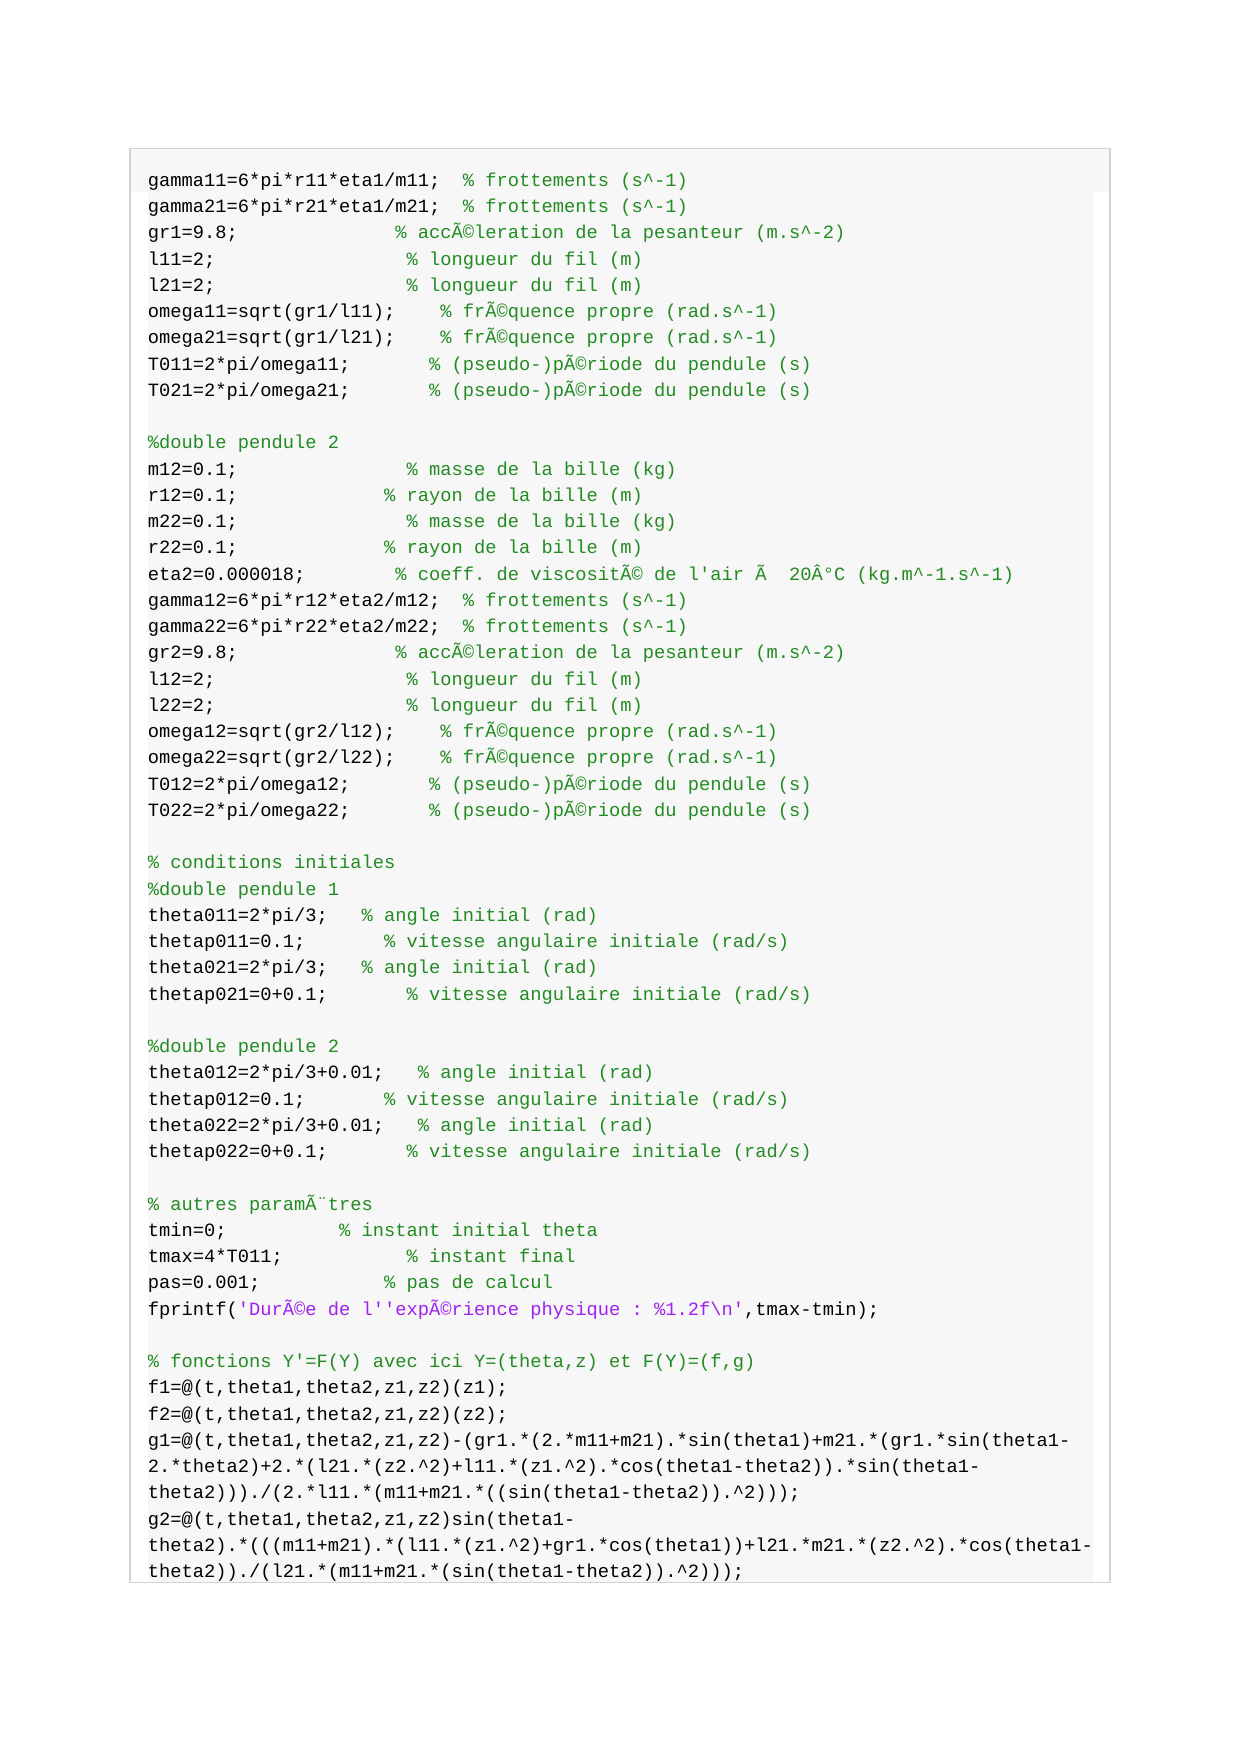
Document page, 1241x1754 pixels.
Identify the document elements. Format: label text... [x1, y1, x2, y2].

text T012=2*pi/omega12; % (pseudo-)pÃ©riode du pendule (s) [148, 769, 1093, 796]
text g1=@(t,theta1,theta2,z1,z2)-(gr1.*(2.*m11+m21).*sin(theta1)+m21.*(gr1.*sin(theta1-2.*theta2)+2.*(l21.*(z2.^2)+l11.*(z1.^2).*cos(theta1-theta2)).*sin(theta1-theta2)))./(2.*l11.*(m11+m21.*((sin(theta1-theta2)).^2))); [148, 1426, 1093, 1504]
text theta022=2*pi/3+0.01; % angle initial (rad) [148, 1111, 1093, 1137]
text f1=@(t,theta1,theta2,z1,z2)(z1); [148, 1373, 1093, 1399]
text eta2=0.000018; % coeff. de viscositÃ© de l'air Ã 20Â°C (kg.m^-1.s^-1) [148, 559, 1093, 586]
text fprintf('DurÃ©e de l''expÃ©rience physique : %1.2f\n',tmax-tmin); [148, 1294, 1093, 1321]
text m12=0.1; % masse de la bille (kg) [148, 454, 1093, 481]
text g2=@(t,theta1,theta2,z1,z2)sin(theta1-theta2).*(((m11+m21).*(l11.*(z1.^2)+gr1.*cos(theta1))+l21.*m21.*(z2.^2).*cos(theta1-theta2))./(l21.*(m11+m21.*(sin(theta1-theta2)).^2))); [148, 1504, 1093, 1582]
text T021=2*pi/omega21; % (pseudo-)pÃ©riode du pendule (s) [148, 376, 1093, 402]
text tmin=0; % instant initial theta [148, 1216, 1093, 1242]
text % autres paramÃ¨tres [148, 1189, 1093, 1216]
text %double pendule 1 [148, 874, 1093, 901]
text thetap022=0+0.1; % vitesse angulaire initiale (rad/s) [148, 1137, 1093, 1163]
text r22=0.1; % rayon de la bille (m) [148, 533, 1093, 559]
text T011=2*pi/omega11; % (pseudo-)pÃ©riode du pendule (s) [148, 349, 1093, 376]
text m22=0.1; % masse de la bille (kg) [148, 507, 1093, 533]
text %double pendule 2 [148, 428, 1093, 454]
text theta011=2*pi/3; % angle initial (rad) [148, 901, 1093, 927]
text r12=0.1; % rayon de la bille (m) [148, 481, 1093, 507]
text omega22=sqrt(gr2/l22); % frÃ©quence propre (rad.s^-1) [148, 743, 1093, 769]
text % conditions initiales [148, 848, 1093, 874]
text l21=2; % longueur du fil (m) [148, 271, 1093, 297]
text gr2=9.8; % accÃ©leration de la pesanteur (m.s^-2) [148, 638, 1093, 664]
text %double pendule 2 [148, 1032, 1093, 1058]
text thetap021=0+0.1; % vitesse angulaire initiale (rad/s) [148, 979, 1093, 1006]
text gamma22=6*pi*r22*eta2/m22; % frottements (s^-1) [148, 612, 1093, 638]
text gamma12=6*pi*r12*eta2/m12; % frottements (s^-1) [148, 586, 1093, 612]
text gamma21=6*pi*r21*eta1/m21; % frottements (s^-1) [148, 192, 1093, 218]
text theta012=2*pi/3+0.01; % angle initial (rad) [148, 1058, 1093, 1084]
text gr1=9.8; % accÃ©leration de la pesanteur (m.s^-2) [148, 218, 1093, 244]
text tmax=4*T011; % instant final [148, 1242, 1093, 1268]
text theta021=2*pi/3; % angle initial (rad) [148, 953, 1093, 979]
text thetap012=0.1; % vitesse angulaire initiale (rad/s) [148, 1084, 1093, 1111]
text l12=2; % longueur du fil (m) [148, 664, 1093, 691]
text omega12=sqrt(gr2/l12); % frÃ©quence propre (rad.s^-1) [148, 717, 1093, 743]
text pas=0.001; % pas de calcul [148, 1268, 1093, 1294]
text l22=2; % longueur du fil (m) [148, 691, 1093, 717]
text thetap011=0.1; % vitesse angulaire initiale (rad/s) [148, 927, 1093, 953]
text omega21=sqrt(gr1/l21); % frÃ©quence propre (rad.s^-1) [148, 323, 1093, 349]
text gamma11=6*pi*r11*eta1/m11; % frottements (s^-1) [131, 149, 1109, 192]
text omega11=sqrt(gr1/l11); % frÃ©quence propre (rad.s^-1) [148, 297, 1093, 323]
text T022=2*pi/omega22; % (pseudo-)pÃ©riode du pendule (s) [148, 796, 1093, 822]
text % fonctions Y'=F(Y) avec ici Y=(theta,z) et F(Y)=(f,g) [148, 1347, 1093, 1373]
text f2=@(t,theta1,theta2,z1,z2)(z2); [148, 1399, 1093, 1426]
text l11=2; % longueur du fil (m) [148, 244, 1093, 271]
